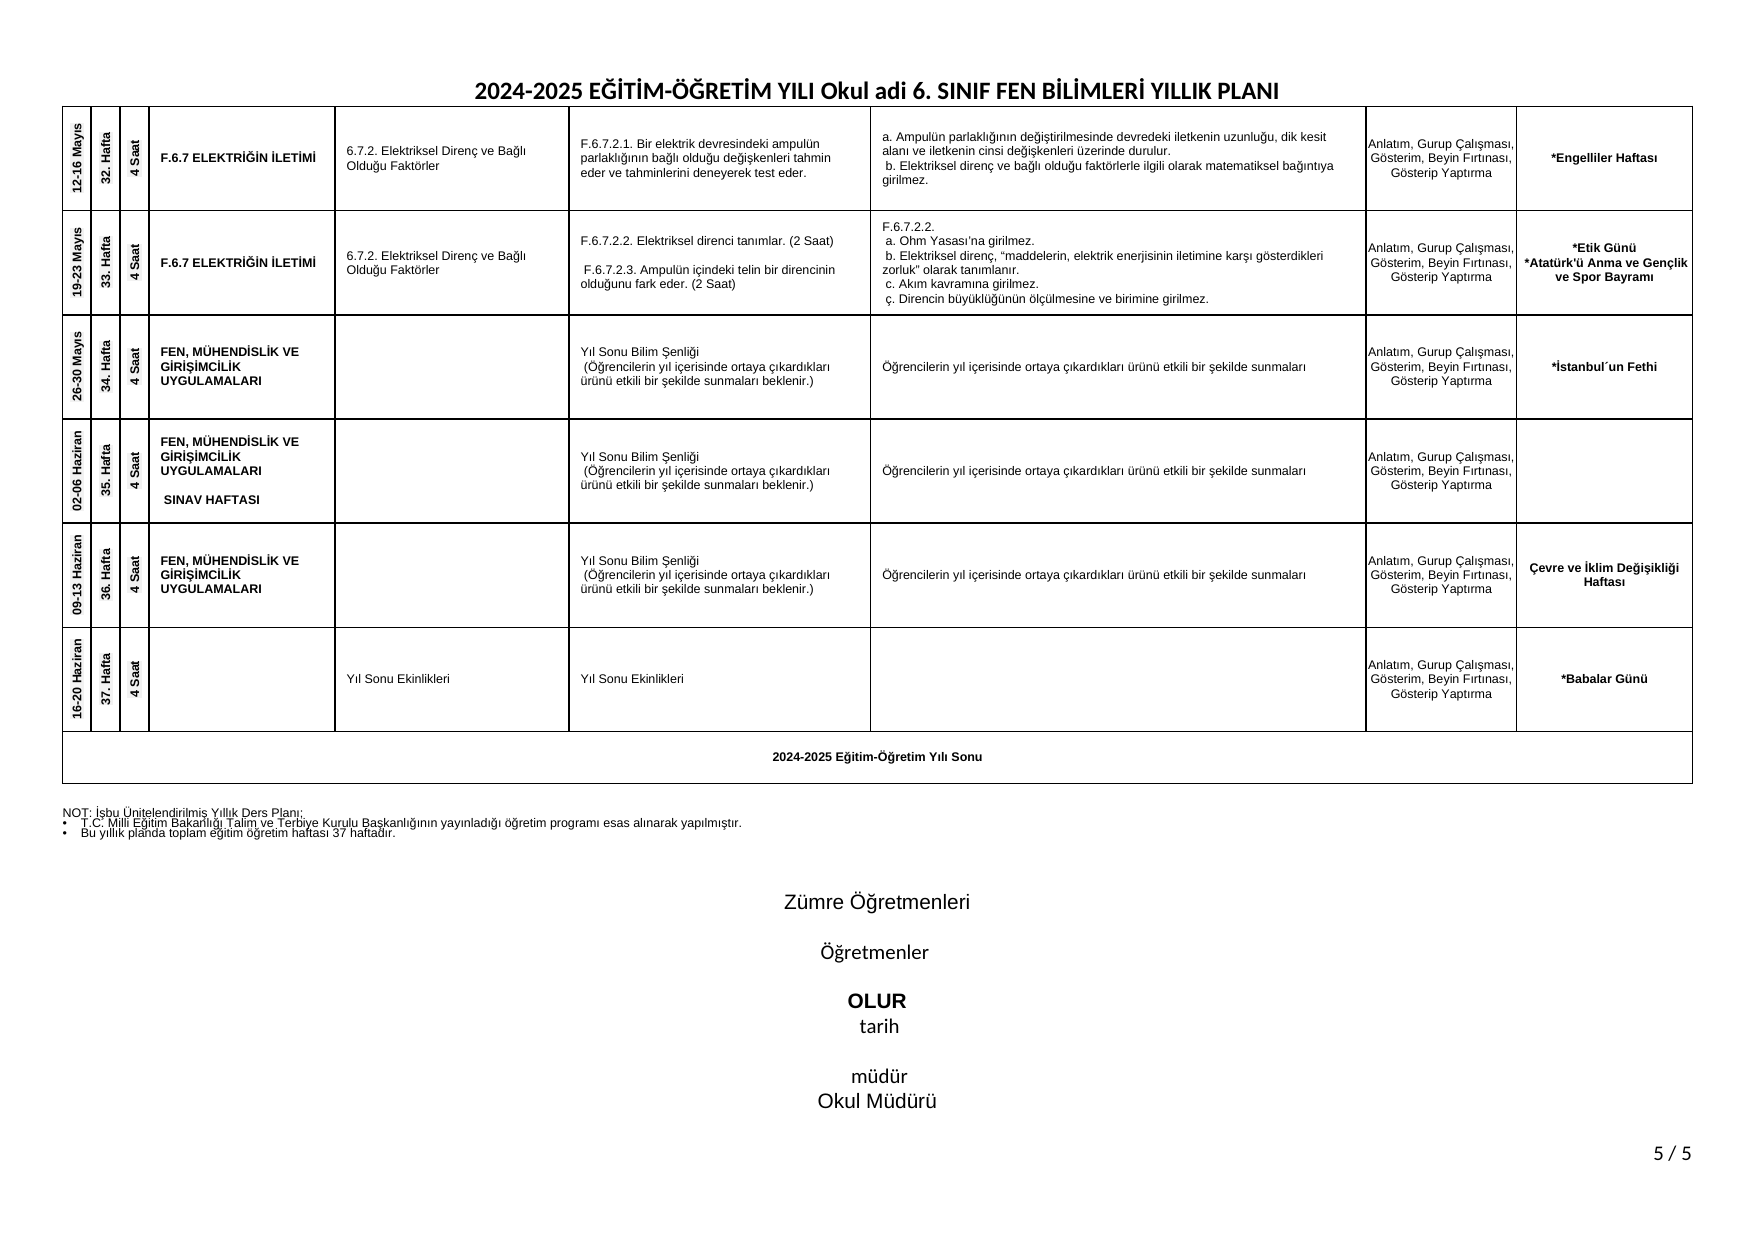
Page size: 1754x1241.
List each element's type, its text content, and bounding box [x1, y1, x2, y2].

table_cell Anlatım, Gurup Çalışması, Gösterim, Beyin Fırtınası, Gösterip Yaptırma [1367, 211, 1516, 314]
table_cell 26-30 Mayıs [63, 316, 90, 418]
text Okul Müdürü [62, 1089, 1691, 1113]
table_cell *Babalar Günü [1517, 628, 1692, 731]
table_cell 37. Hafta [92, 628, 119, 731]
table_cell 35. Hafta [92, 420, 119, 522]
table_cell 09-13 Haziran [63, 524, 90, 626]
table_cell a. Ampulün parlaklığının değiştirilmesinde devredeki iletkenin uzunluğu, dik kesit alanı ve iletkenin cinsi değişkenleri üzerinde durulur. b. Elektriksel direnç ve bağlı olduğu faktörlerle ilgili olarak matematiksel bağıntıya girilmez. [871, 107, 1365, 210]
table_cell [336, 524, 568, 626]
table_cell *İstanbul´un Fethi [1517, 316, 1692, 418]
table_cell 4 Saat [121, 628, 148, 731]
text Zümre Öğretmenleri [62, 890, 1691, 914]
table_cell [1517, 420, 1692, 522]
table_cell Öğrencilerin yıl içerisinde ortaya çıkardıkları ürünü etkili bir şekilde sunmaları [871, 524, 1365, 626]
table_cell [150, 628, 334, 731]
table_cell Anlatım, Gurup Çalışması, Gösterim, Beyin Fırtınası, Gösterip Yaptırma [1367, 316, 1516, 418]
table_cell Anlatım, Gurup Çalışması, Gösterim, Beyin Fırtınası, Gösterip Yaptırma [1367, 628, 1516, 731]
table_cell Anlatım, Gurup Çalışması, Gösterim, Beyin Fırtınası, Gösterip Yaptırma [1367, 420, 1516, 522]
table_cell Öğrencilerin yıl içerisinde ortaya çıkardıkları ürünü etkili bir şekilde sunmaları [871, 420, 1365, 522]
table_cell 34. Hafta [92, 316, 119, 418]
table_cell 4 Saat [121, 107, 148, 210]
table_cell Yıl Sonu Ekinlikleri [570, 628, 870, 731]
text OLUR [62, 965, 1691, 1013]
table_cell F.6.7.2.2. Elektriksel direnci tanımlar. (2 Saat) F.6.7.2.3. Ampulün içindeki telin bir direncinin olduğunu fark eder. (2 Saat) [570, 211, 870, 314]
table_cell Yıl Sonu Bilim Şenliği (Öğrencilerin yıl içerisinde ortaya çıkardıkları ürünü etkili bir şekilde sunmaları beklenir.) [570, 524, 870, 626]
table_cell 4 Saat [121, 420, 148, 522]
table_cell 36. Hafta [92, 524, 119, 626]
table_cell 4 Saat [121, 524, 148, 626]
table_cell Yıl Sonu Ekinlikleri [336, 628, 568, 731]
table_cell FEN, MÜHENDİSLİK VE GİRİŞİMCİLİK UYGULAMALARI SINAV HAFTASI [150, 420, 334, 522]
table_cell 12-16 Mayıs [63, 107, 90, 210]
table_cell F.6.7 ELEKTRİĞİN İLETİMİ [150, 107, 334, 210]
table_cell FEN, MÜHENDİSLİK VE GİRİŞİMCİLİK UYGULAMALARI [150, 524, 334, 626]
table_cell 4 Saat [121, 316, 148, 418]
table_cell 2024-2025 Eğitim-Öğretim Yılı Sonu [63, 732, 1692, 783]
table_cell Yıl Sonu Bilim Şenliği (Öğrencilerin yıl içerisinde ortaya çıkardıkları ürünü etkili bir şekilde sunmaları beklenir.) [570, 420, 870, 522]
table_cell Öğrencilerin yıl içerisinde ortaya çıkardıkları ürünü etkili bir şekilde sunmaları [871, 316, 1365, 418]
table_cell FEN, MÜHENDİSLİK VE GİRİŞİMCİLİK UYGULAMALARI [150, 316, 334, 418]
table_cell [871, 628, 1365, 731]
table_cell Çevre ve İklim Değişikliği Haftası [1517, 524, 1692, 626]
table_cell 16-20 Haziran [63, 628, 90, 731]
table_cell 02-06 Haziran [63, 420, 90, 522]
table_cell Yıl Sonu Bilim Şenliği (Öğrencilerin yıl içerisinde ortaya çıkardıkları ürünü etkili bir şekilde sunmaları beklenir.) [570, 316, 870, 418]
table_cell 4 Saat [121, 211, 148, 314]
table_cell 32. Hafta [92, 107, 119, 210]
table_cell *Etik Günü *Atatürk'ü Anma ve Gençlik ve Spor Bayramı [1517, 211, 1692, 314]
table_cell [336, 420, 568, 522]
table_cell Anlatım, Gurup Çalışması, Gösterim, Beyin Fırtınası, Gösterip Yaptırma [1367, 107, 1516, 210]
table_cell 33. Hafta [92, 211, 119, 314]
table_cell 6.7.2. Elektriksel Direnç ve Bağlı Olduğu Faktörler [336, 211, 568, 314]
table_cell Anlatım, Gurup Çalışması, Gösterim, Beyin Fırtınası, Gösterip Yaptırma [1367, 524, 1516, 626]
table_cell F.6.7.2.2. a. Ohm Yasası’na girilmez. b. Elektriksel direnç, “maddelerin, elektrik enerjisinin iletimine karşı gösterdikleri zorluk” olarak tanımlanır. c. Akım kavramına girilmez. ç. Direncin büyüklüğünün ölçülmesine ve birimine girilmez. [871, 211, 1365, 314]
table_cell F.6.7 ELEKTRİĞİN İLETİMİ [150, 211, 334, 314]
table_cell 19-23 Mayıs [63, 211, 90, 314]
table_cell [336, 316, 568, 418]
table_cell F.6.7.2.1. Bir elektrik devresindeki ampulün parlaklığının bağlı olduğu değişkenleri tahmin eder ve tahminlerini deneyerek test eder. [570, 107, 870, 210]
table_cell *Engelliler Haftası [1517, 107, 1692, 210]
table_cell 6.7.2. Elektriksel Direnç ve Bağlı Olduğu Faktörler [336, 107, 568, 210]
